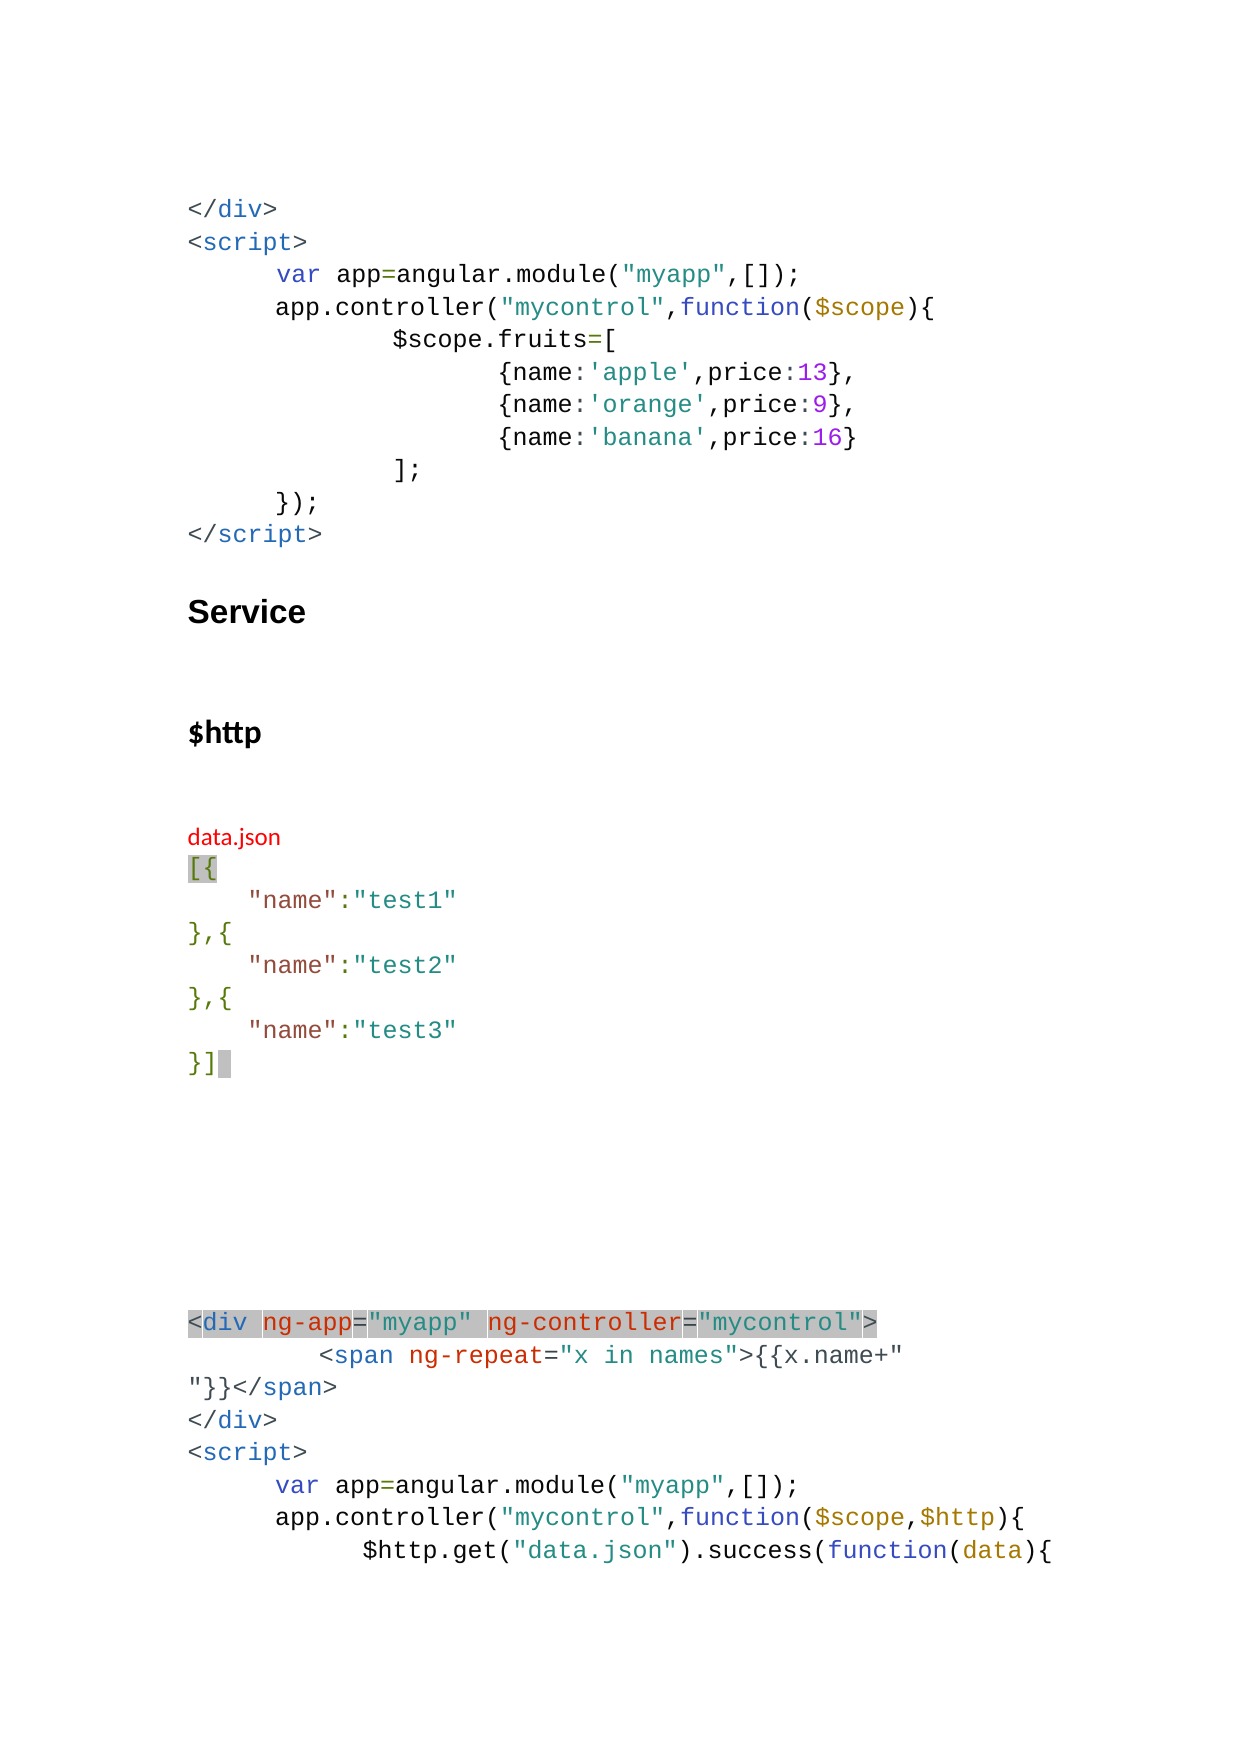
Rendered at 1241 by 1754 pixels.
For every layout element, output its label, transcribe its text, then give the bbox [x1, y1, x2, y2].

text var app=angular.module("myapp",[]); [187, 1470, 1053, 1503]
text data.json [187, 820, 1053, 853]
text },{ [187, 983, 1053, 1015]
text {name:'orange',price:9}, [187, 389, 1053, 422]
text "name":"test2" [187, 950, 1053, 983]
text </script> [187, 519, 1053, 552]
text $scope.fruits=[ [187, 324, 1053, 357]
subtitle $http [187, 699, 1053, 764]
text "name":"test1" [187, 885, 1053, 918]
text [{ [187, 853, 1053, 885]
text app.controller("mycontrol",function($scope,$http){ [187, 1503, 1053, 1535]
text var app=angular.module("myapp",[]); [187, 259, 1053, 292]
text "name":"test3" [187, 1015, 1053, 1048]
text <span ng-repeat="x in names">{{x.name+" "}}</span> [187, 1340, 1053, 1405]
text </div> [187, 1405, 1053, 1438]
text ]; [187, 454, 1053, 487]
text {name:'apple',price:13}, [187, 357, 1053, 389]
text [187, 1308, 1053, 1340]
text {name:'banana',price:16} [187, 422, 1053, 454]
subtitle Service [187, 579, 1053, 644]
text },{ [187, 918, 1053, 950]
text </div> [187, 194, 1053, 227]
text }] [187, 1048, 1053, 1080]
text <script> [187, 227, 1053, 259]
text app.controller("mycontrol",function($scope){ [187, 292, 1053, 324]
text <script> [187, 1438, 1053, 1470]
text }); [187, 487, 1053, 519]
